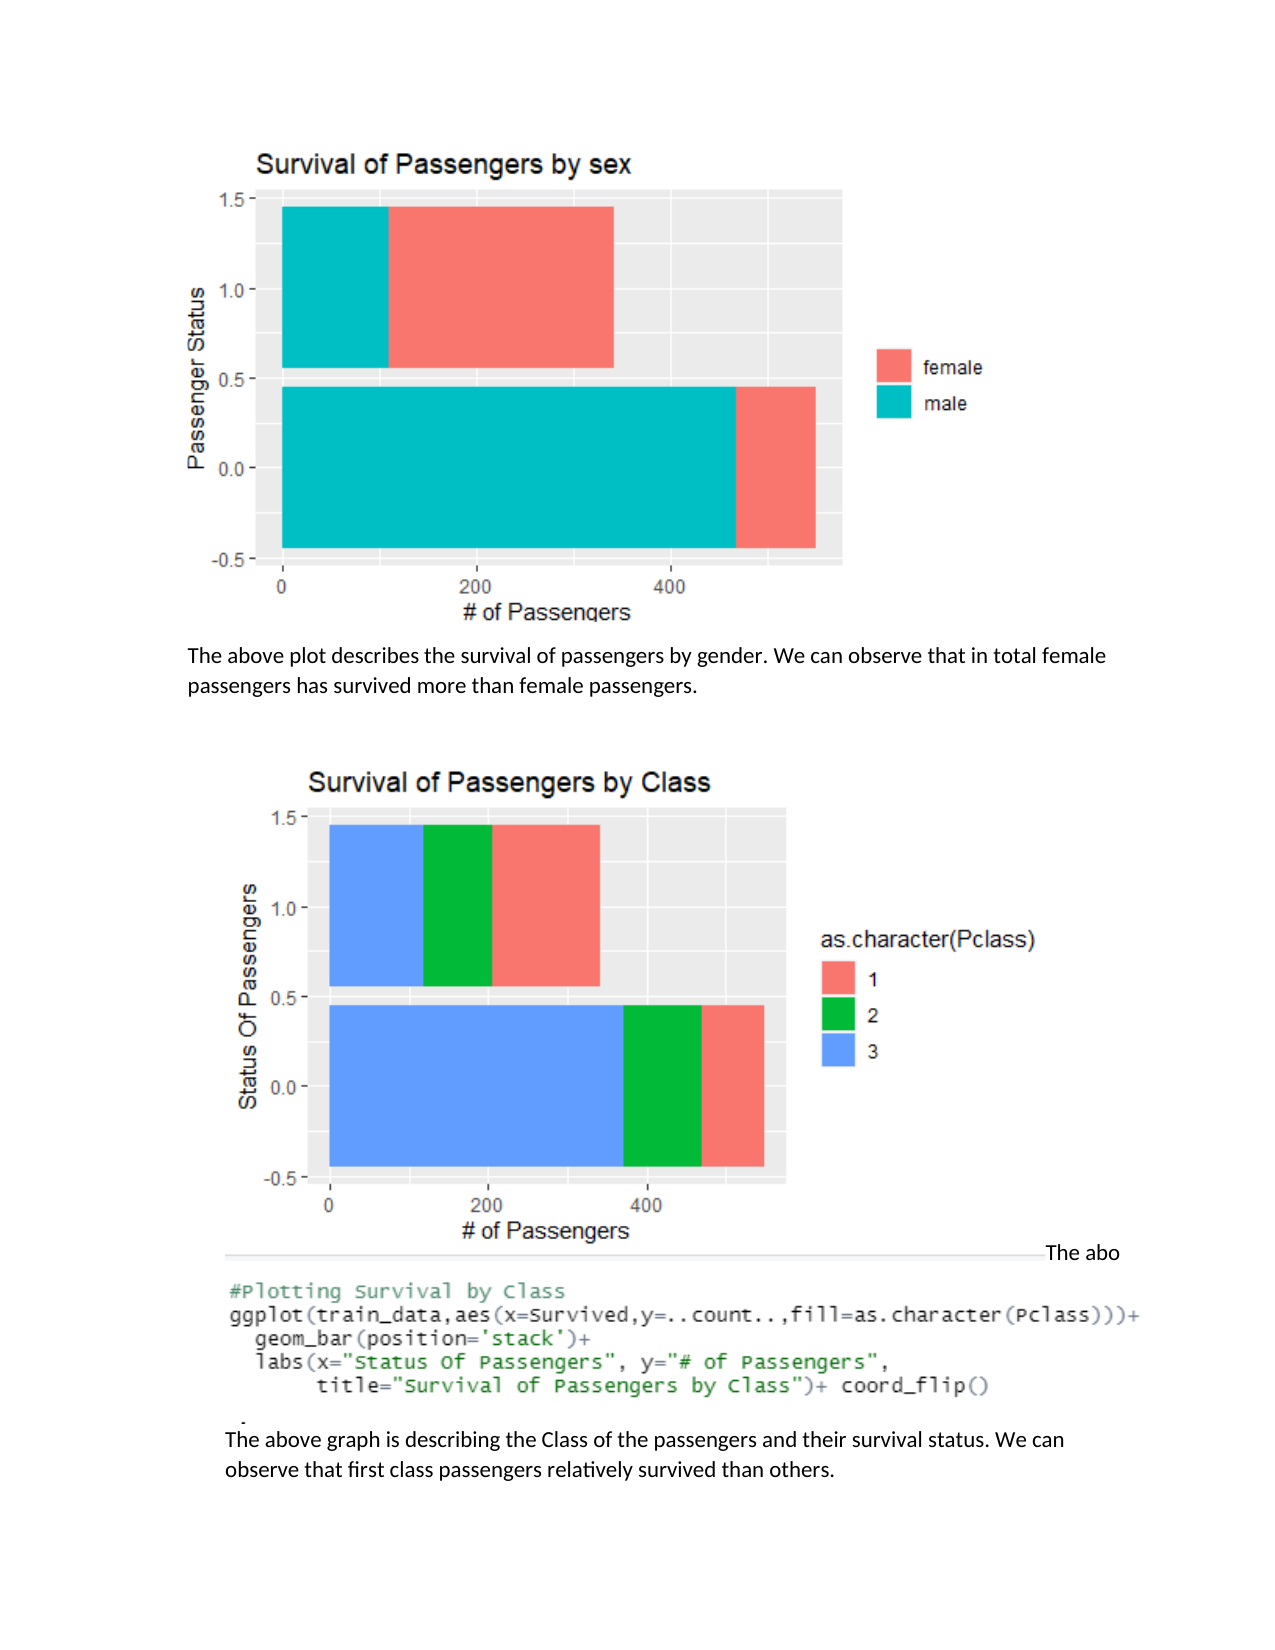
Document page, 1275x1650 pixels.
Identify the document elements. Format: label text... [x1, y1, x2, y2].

picture [225, 1268, 1200, 1424]
picture [225, 764, 1046, 1261]
list The above graph is describing the Class of the passengers and their survival status. We can observe that first class passengers relatively survived than others. [225, 1425, 1125, 1484]
picture [187, 150, 996, 622]
text The above plot describes the survival of passengers by gender. We can observe that in total female passengers has survived more than female passengers. [187, 641, 1125, 699]
